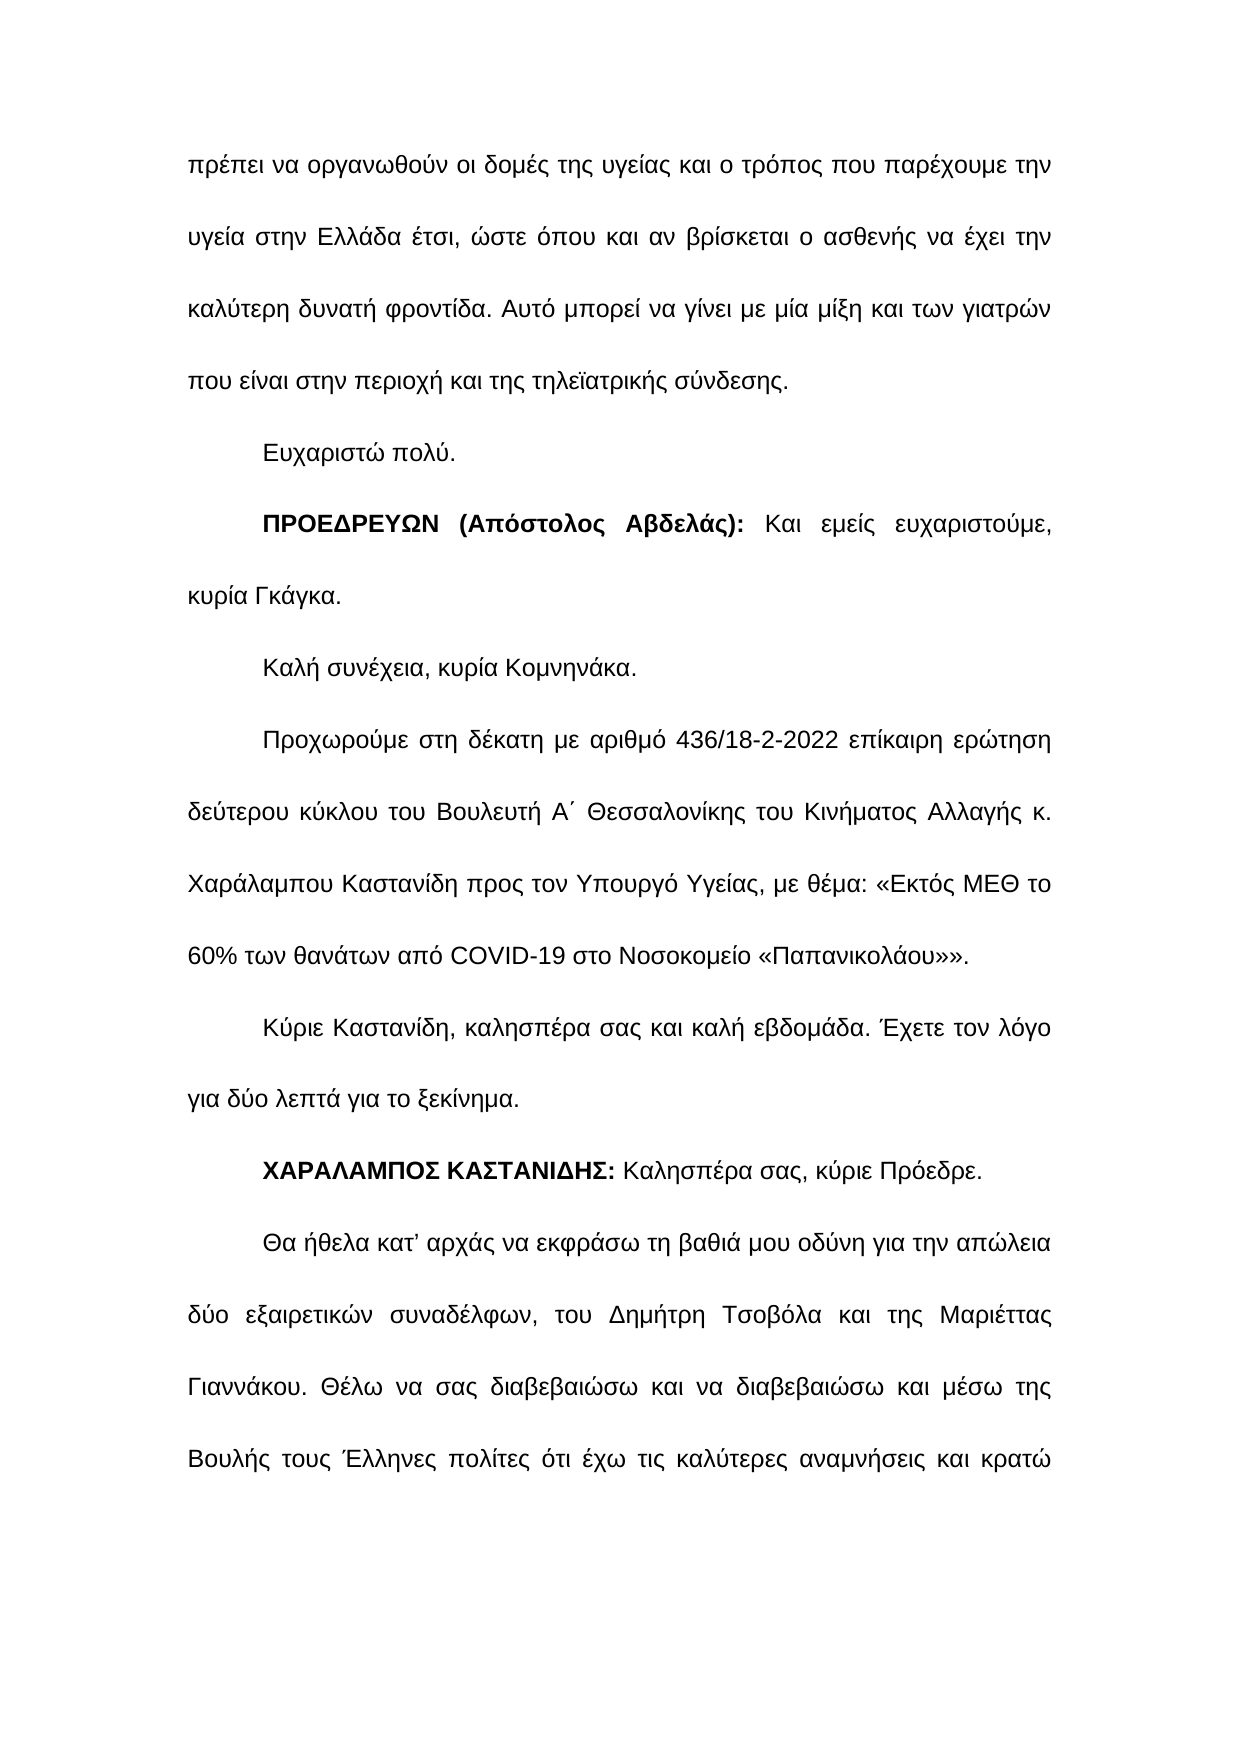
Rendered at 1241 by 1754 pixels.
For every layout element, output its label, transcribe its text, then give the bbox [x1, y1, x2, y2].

text Κύριε Καστανίδη, καλησπέρα σας και καλή εβδομάδα. Έχετε τον λόγο για δύο λεπτά για το ξεκίνημα. [187, 1012, 1053, 1113]
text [187, 150, 1053, 394]
text Προχωρούμε στη δέκατη με αριθμό 436/18-2-2022 επίκαιρη ερώτηση δεύτερου κύκλου του Βουλευτή Α΄ Θεσσαλονίκης του Κινήματος Αλλαγής κ. Χαράλαμπου Καστανίδη προς τον Υπουργό Υγείας, με θέμα: «Εκτός ΜΕΘ το 60% των θανάτων από COVID-19 στο Νοσοκομείο «Παπανικολάου»». [187, 725, 1053, 969]
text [187, 1228, 1053, 1472]
text ΠΡΟΕΔΡΕΥΩΝ (Απόστολος Αβδελάς): Και εμείς ευχαριστούμε, κυρία Γκάγκα. [187, 509, 1053, 610]
text ΧΑΡΑΛΑΜΠΟΣ ΚΑΣΤΑΝΙΔΗΣ: Καλησπέρα σας, κύριε Πρόεδρε. [187, 1156, 1053, 1185]
text Ευχαριστώ πολύ. [187, 437, 1053, 466]
text Καλή συνέχεια, κυρία Κομνηνάκα. [187, 653, 1053, 682]
